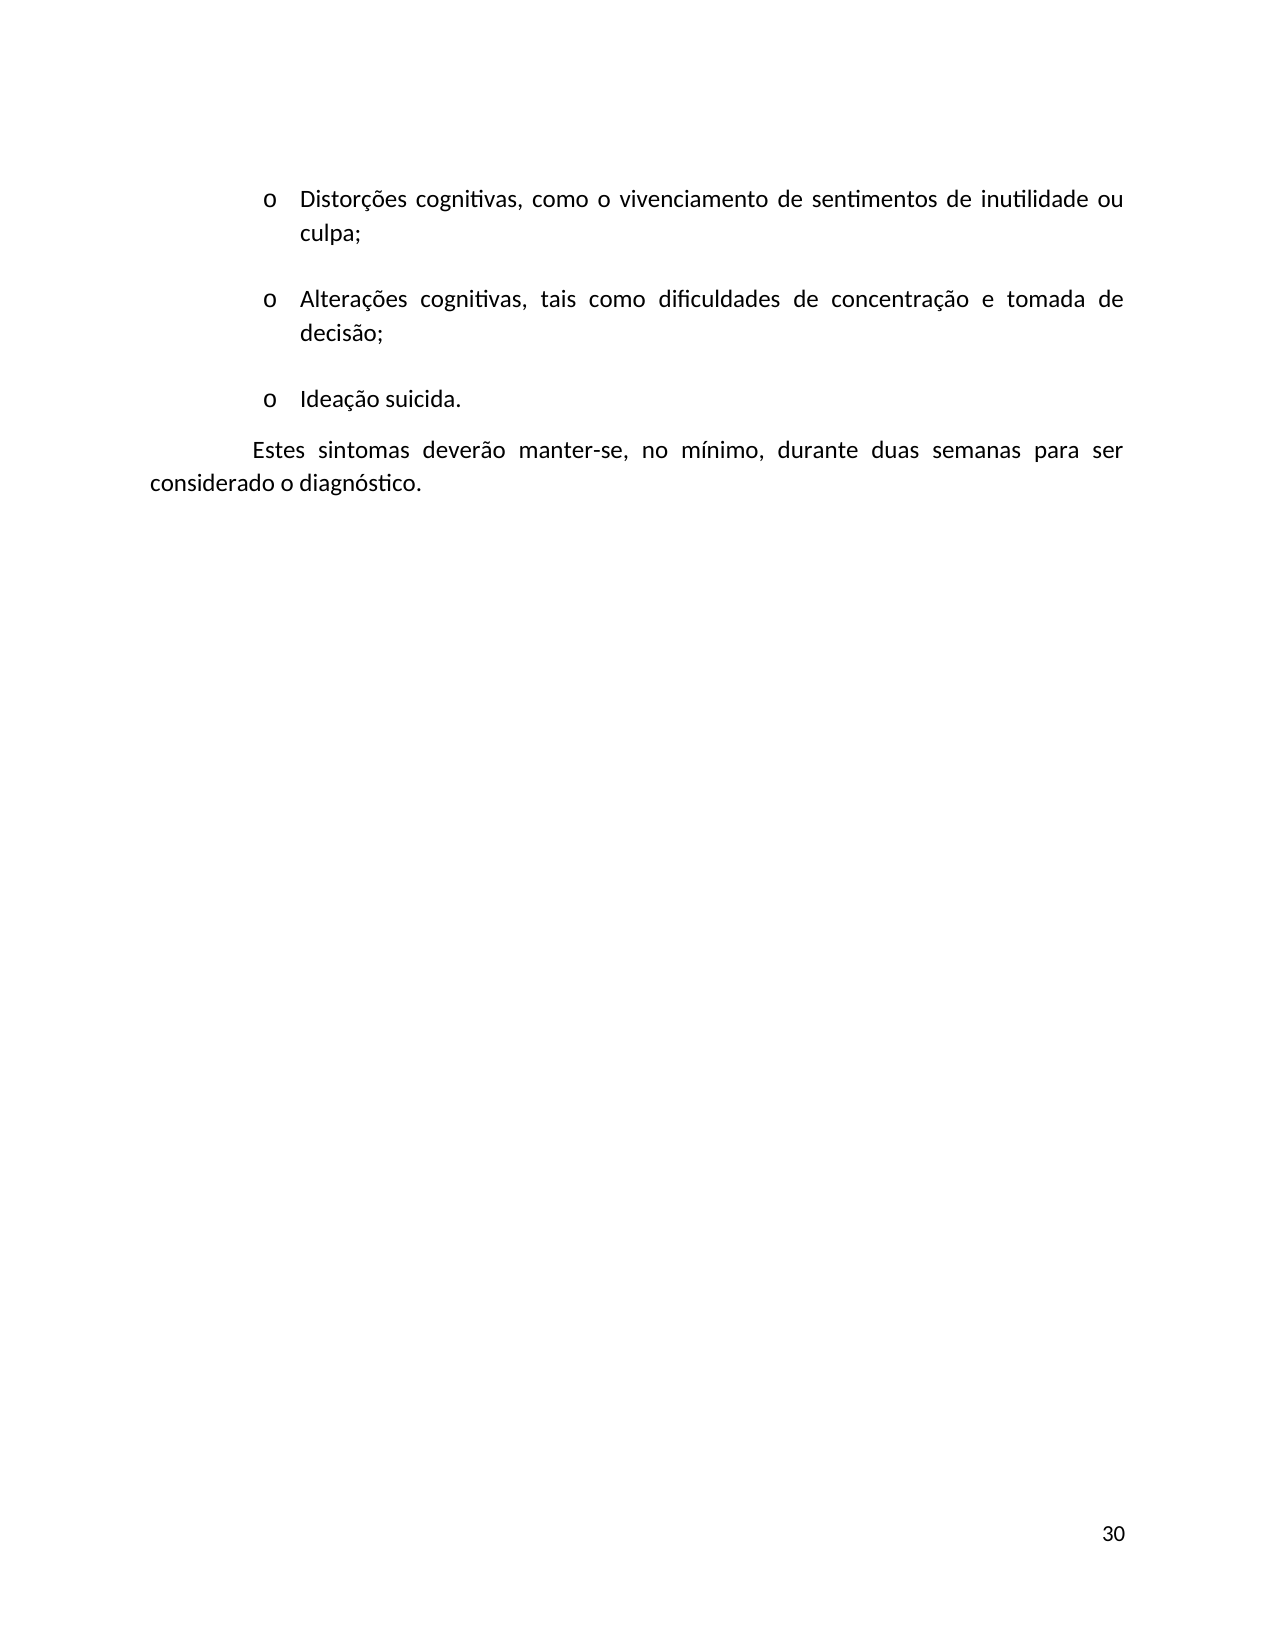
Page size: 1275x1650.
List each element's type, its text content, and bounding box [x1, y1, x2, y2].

list Ideação suicida. [262, 383, 1125, 415]
text Estes sintomas deverão manter-se, no mínimo, durante duas semanas para ser considerado o diagnóstico. [150, 434, 1125, 497]
list Distorções cognitivas, como o vivenciamento de sentimentos de inutilidade ou culpa; [262, 183, 1125, 248]
list Alterações cognitivas, tais como dificuldades de concentração e tomada de decisão; [262, 283, 1125, 348]
